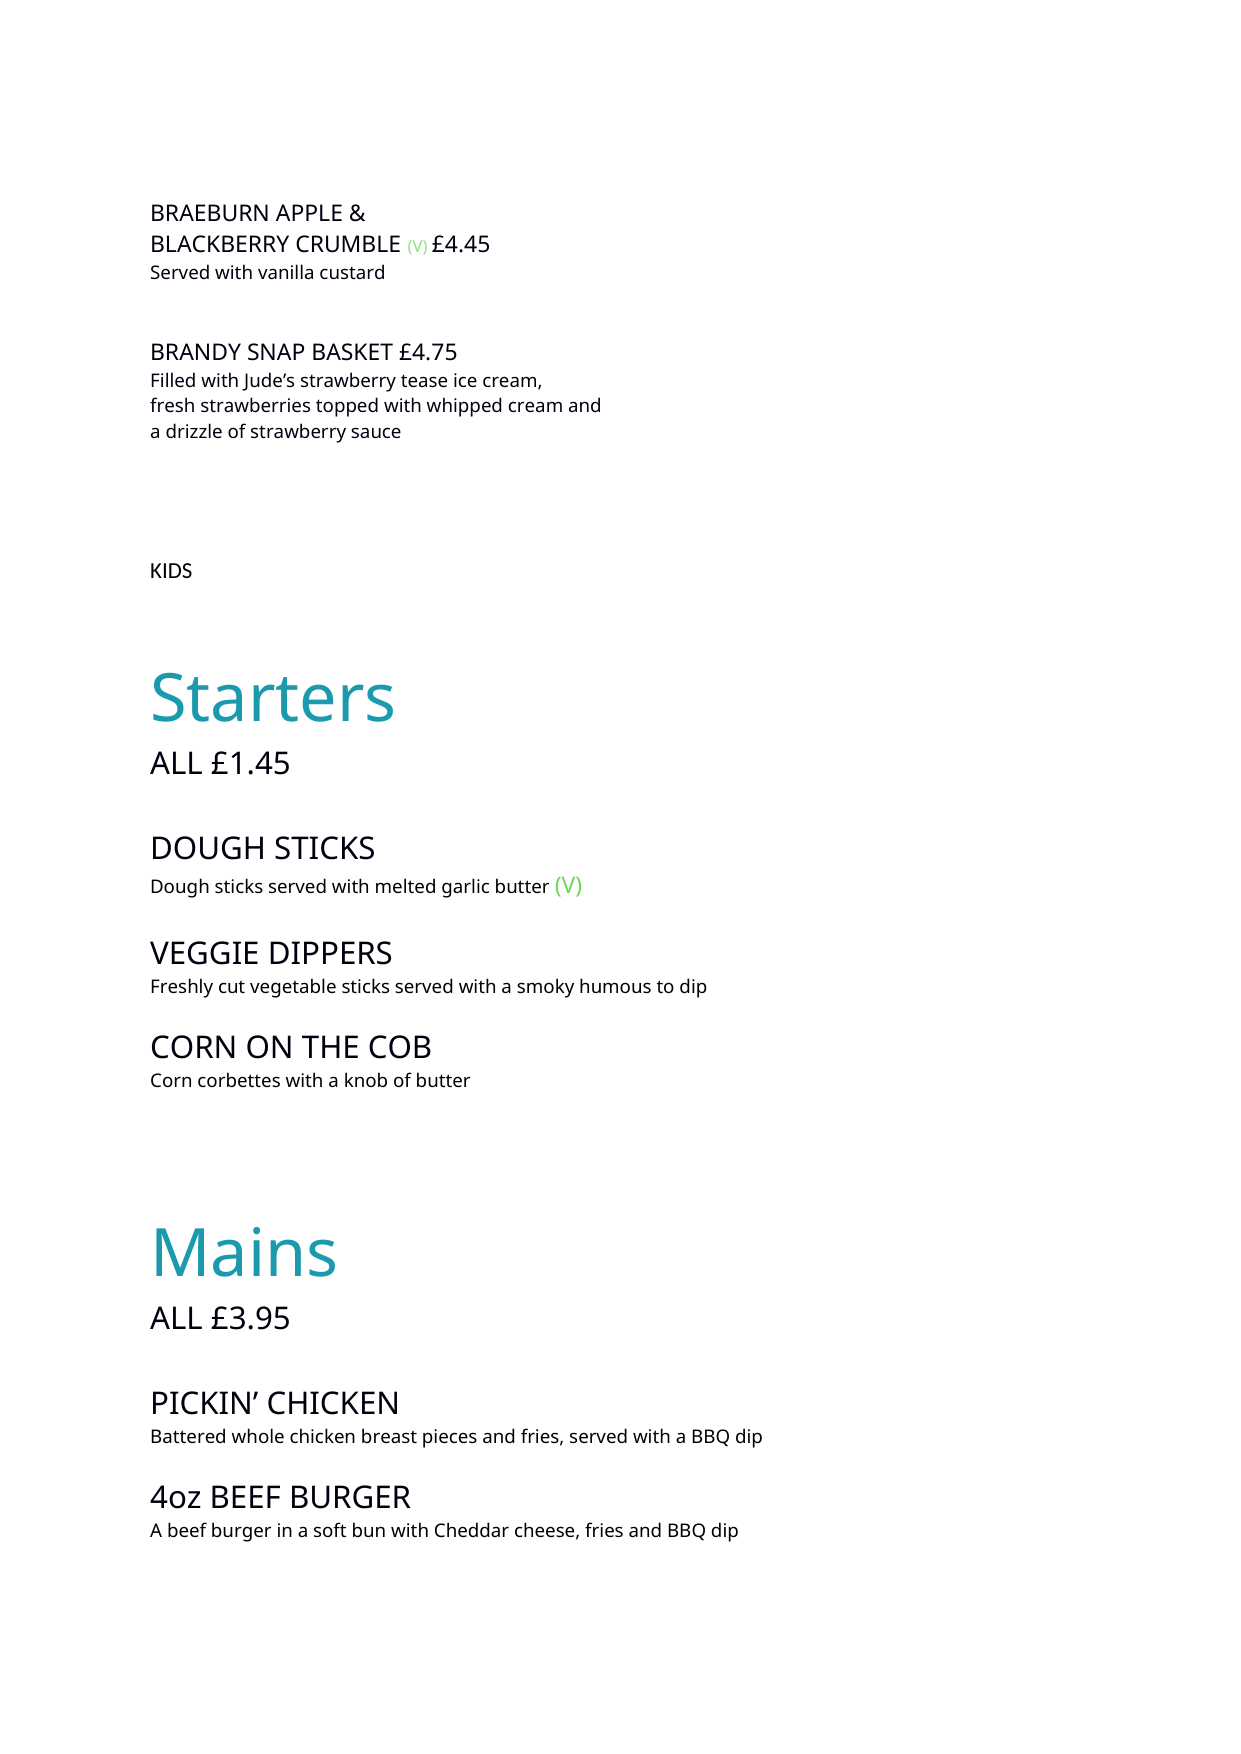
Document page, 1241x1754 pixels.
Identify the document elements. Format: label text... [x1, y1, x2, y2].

text a drizzle of strawberry sauce [150, 418, 1090, 444]
text Filled with Jude’s strawberry tease ice cream, [150, 367, 1090, 393]
text KIDS [150, 556, 1090, 584]
text Mains [150, 1205, 1090, 1296]
text Battered whole chicken breast pieces and fries, served with a BBQ dip [150, 1424, 1090, 1449]
text ALL £3.95 [150, 1296, 1090, 1339]
text PICKIN’ CHICKEN [150, 1381, 1090, 1424]
text Freshly cut vegetable sticks served with a smoky humous to dip [150, 974, 1090, 999]
text Corn corbettes with a knob of butter [150, 1067, 1090, 1093]
text BLACKBERRY CRUMBLE (V) £4.45 [150, 228, 1090, 259]
text ALL £1.45 [150, 741, 1090, 783]
text BRAEBURN APPLE & [150, 197, 1090, 228]
text CORN ON THE COB [150, 1025, 1090, 1067]
text VEGGIE DIPPERS [150, 931, 1090, 974]
text DOUGH STICKS [150, 826, 1090, 868]
text A beef burger in a soft bun with Cheddar cheese, fries and BBQ dip [150, 1517, 1090, 1543]
text 4oz BEEF BURGER [150, 1475, 1090, 1517]
text Starters [150, 650, 1090, 741]
text Dough sticks served with melted garlic butter (V) [150, 868, 1090, 900]
text Served with vanilla custard [150, 259, 1090, 285]
text BRANDY SNAP BASKET £4.75 [150, 336, 1090, 367]
text fresh strawberries topped with whipped cream and [150, 393, 1090, 418]
